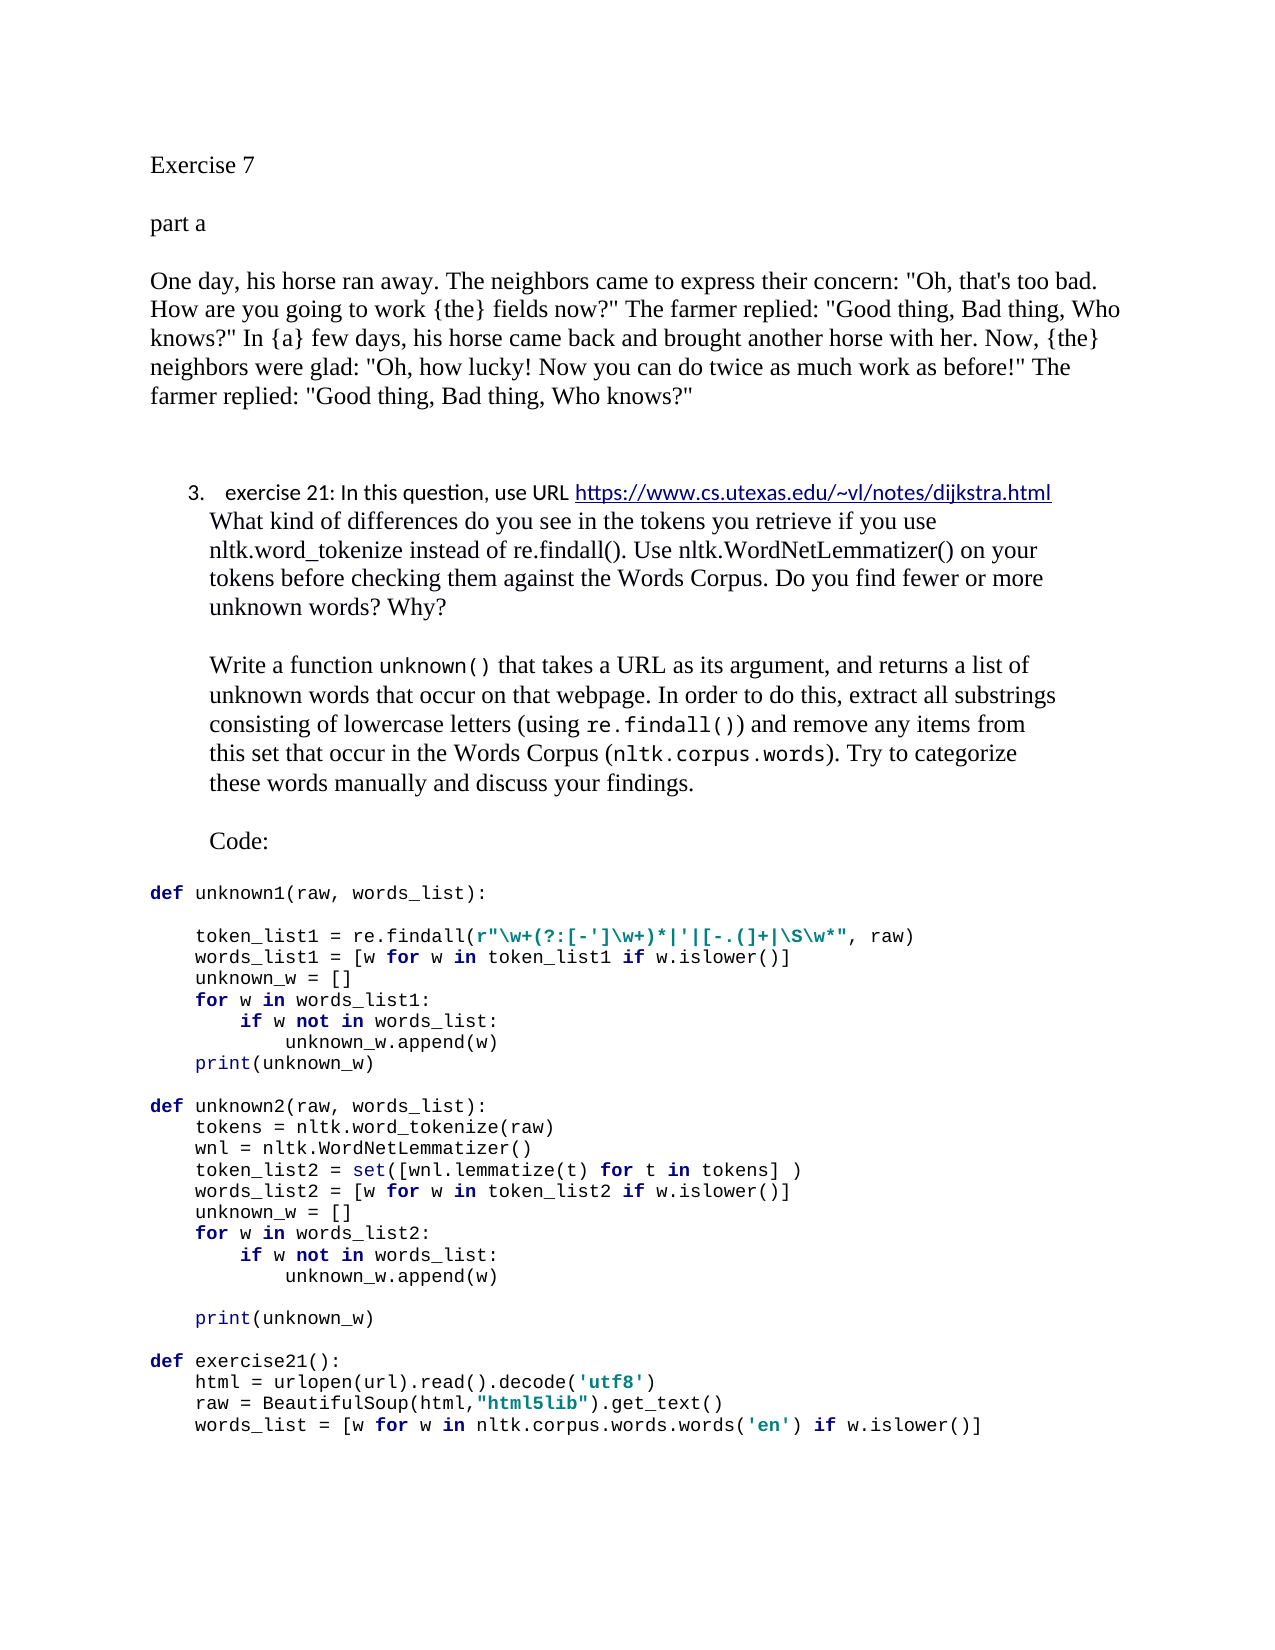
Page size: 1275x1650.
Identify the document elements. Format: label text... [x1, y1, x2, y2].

text One day, his horse ran away. The neighbors came to express their concern: "Oh, that's too bad. How are you going to work {the} fields now?" The farmer replied: "Good thing, Bad thing, Who knows?" In {a} few days, his horse came back and brought another horse with her. Now, {the} neighbors were glad: "Oh, how lucky! Now you can do twice as much work as before!" The farmer replied: "Good thing, Bad thing, Who knows?" [150, 266, 1125, 409]
text Exercise 7 [150, 150, 1125, 179]
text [150, 884, 1125, 1479]
text Write a function unknown() that takes a URL as its argument, and returns a list of unknown words that occur on that webpage. In order to do this, extract all substrings consisting of lowercase letters (using re.findall()) and remove any items from this set that occur in the Words Corpus (nltk.corpus.words). Try to categorize these words manually and discuss your findings. [209, 650, 1066, 796]
text What kind of differences do you see in the tokens you retrieve if you use nltk.word_tokenize instead of re.findall(). Use nltk.WordNetLemmatizer() on your tokens before checking them against the Words Corpus. Do you find fewer or more unknown words? Why? [209, 506, 1066, 621]
text Code: [209, 826, 1066, 854]
list exercise 21: In this question, use URL https://www.cs.utexas.edu/~vl/notes/dijkstra.html [187, 478, 1125, 506]
text part a [150, 208, 1125, 237]
